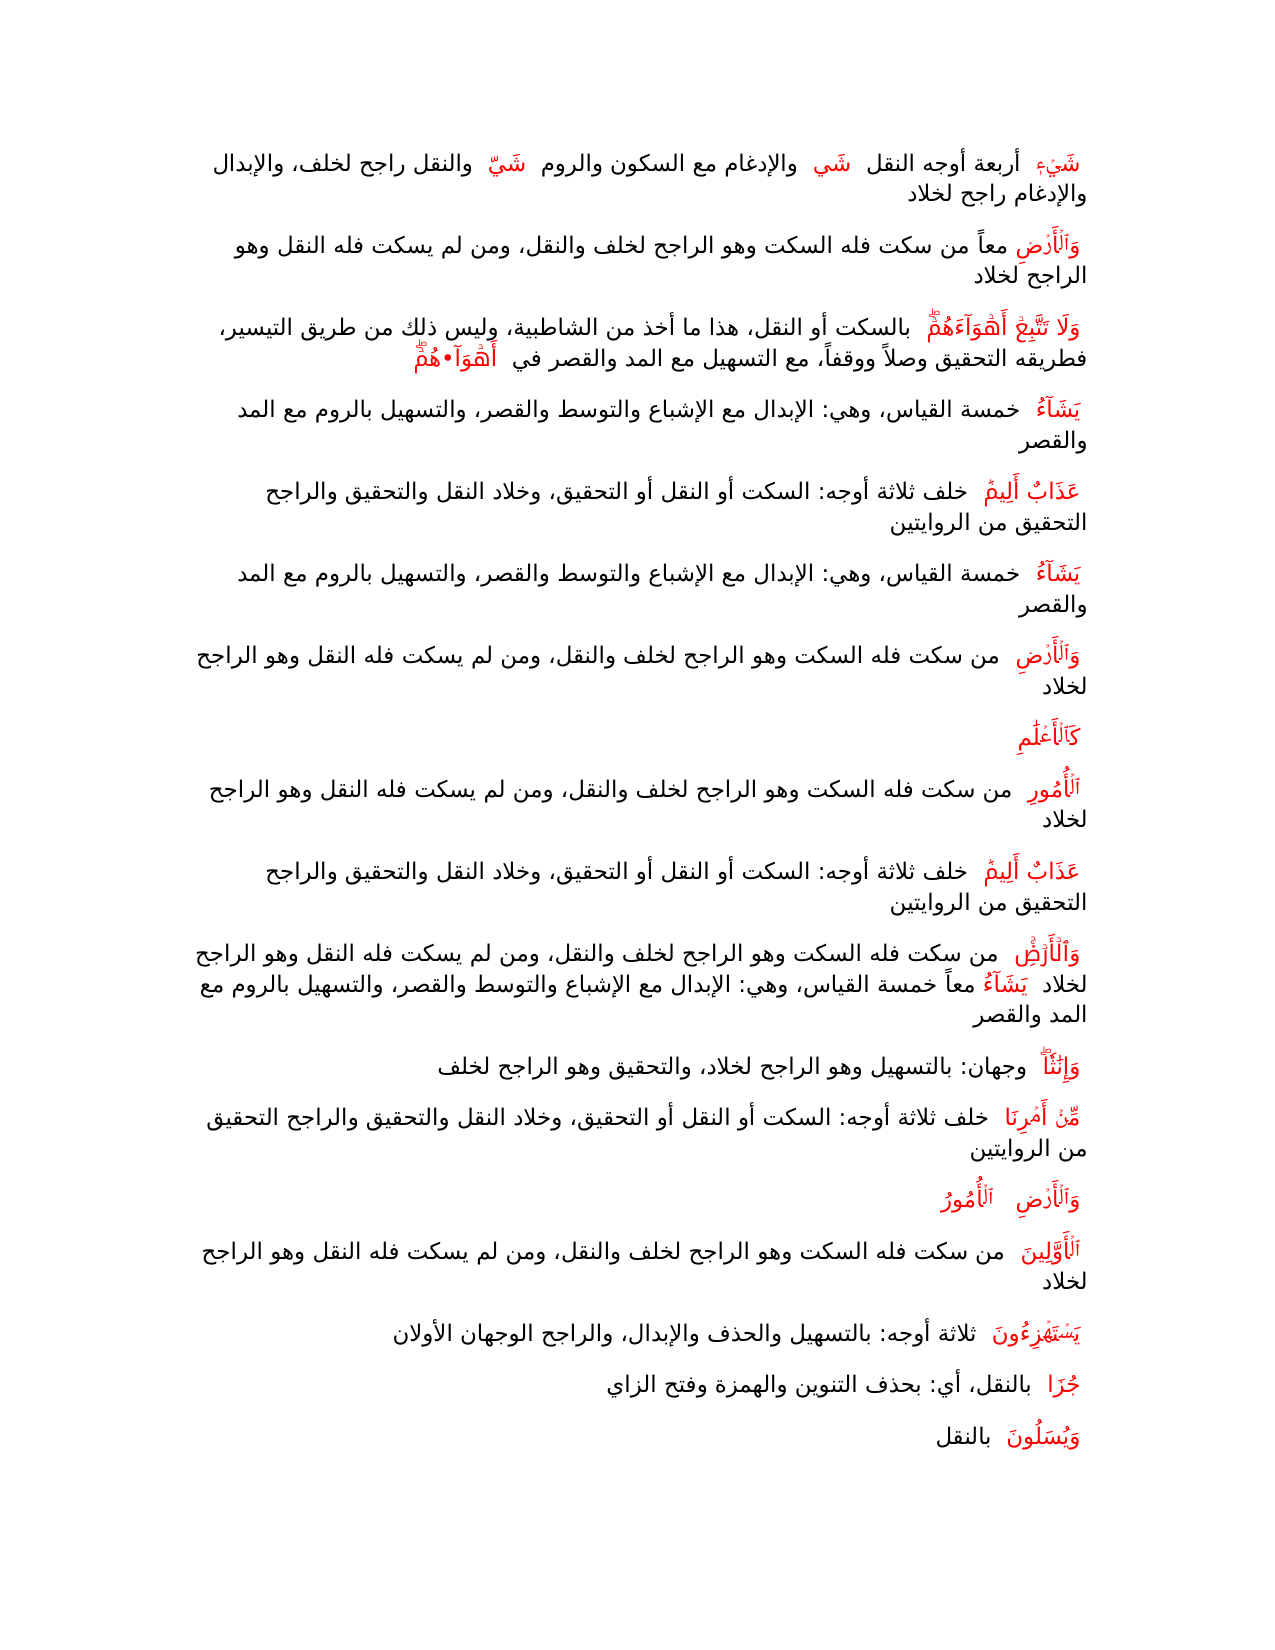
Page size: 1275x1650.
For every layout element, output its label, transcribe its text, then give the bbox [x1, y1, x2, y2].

text عَذَابٌ أَلِيمٞ خلف ثلاثة أوجه: السكت أو النقل أو التحقيق، وخلاد النقل والتحقيق والراجح التحقيق من الروايتين [187, 478, 1087, 536]
text كَٱلۡأَعۡلَٰمِ [187, 724, 1087, 751]
text شَيۡءٖ أربعة أوجه النقل شَي والإدغام مع السكون والروم شَيّ والنقل راجح لخلف، والإبدال والإدغام راجح لخلاد [187, 150, 1087, 207]
text يَسۡتَهۡزِءُونَ ثلاثة أوجه: بالتسهيل والحذف والإبدال، والراجح الوجهان الأولان [187, 1320, 1087, 1347]
text ٱلۡأَوَّلِينَ من سكت فله السكت وهو الراجح لخلف والنقل، ومن لم يسكت فله النقل وهو الراجح لخلاد [187, 1238, 1087, 1295]
text وَلَا تَتَّبِعۡ أَهۡوَآءَهُمۡۖ بالسكت أو النقل، هذا ما أخذ من الشاطبية، وليس ذلك من طريق التيسير، فطريقه التحقيق وصلاً ووقفاً، مع التسهيل مع المد والقصر في أَهۡوَآ•هُمۡۖ [187, 314, 1087, 371]
text وَٱلۡأَرۡضِۚ من سكت فله السكت وهو الراجح لخلف والنقل، ومن لم يسكت فله النقل وهو الراجح لخلاد يَشَآءُ معاً خمسة القياس، وهي: الإبدال مع الإشباع والتوسط والقصر، والتسهيل بالروم مع المد والقصر [187, 940, 1087, 1028]
text يَشَآءُ خمسة القياس، وهي: الإبدال مع الإشباع والتوسط والقصر، والتسهيل بالروم مع المد والقصر [187, 560, 1087, 618]
text وَإِنَٰثٗاۖ وجهان: بالتسهيل وهو الراجح لخلاد، والتحقيق وهو الراجح لخلف [187, 1053, 1087, 1079]
text جُزَا بالنقل، أي: بحذف التنوين والهمزة وفتح الزاي [187, 1371, 1087, 1398]
text وَيُسَلُونَ بالنقل [187, 1423, 1087, 1449]
text مِّنۡ أَمۡرِنَا خلف ثلاثة أوجه: السكت أو النقل أو التحقيق، وخلاد النقل والتحقيق والراجح التحقيق من الروايتين [187, 1104, 1087, 1162]
text ٱلۡأُمُورِ من سكت فله السكت وهو الراجح لخلف والنقل، ومن لم يسكت فله النقل وهو الراجح لخلاد [187, 776, 1087, 833]
text يَشَآءُ خمسة القياس، وهي: الإبدال مع الإشباع والتوسط والقصر، والتسهيل بالروم مع المد والقصر [187, 396, 1087, 453]
text وَٱلۡأَرۡضِ ٱلۡأُمُورُ [187, 1186, 1087, 1213]
text وَٱلۡأَرۡضِ من سكت فله السكت وهو الراجح لخلف والنقل، ومن لم يسكت فله النقل وهو الراجح لخلاد [187, 642, 1087, 700]
text وَٱلۡأَرۡضِ معاً من سكت فله السكت وهو الراجح لخلف والنقل، ومن لم يسكت فله النقل وهو الراجح لخلاد [187, 232, 1087, 289]
text عَذَابٌ أَلِيمٞ خلف ثلاثة أوجه: السكت أو النقل أو التحقيق، وخلاد النقل والتحقيق والراجح التحقيق من الروايتين [187, 858, 1087, 915]
